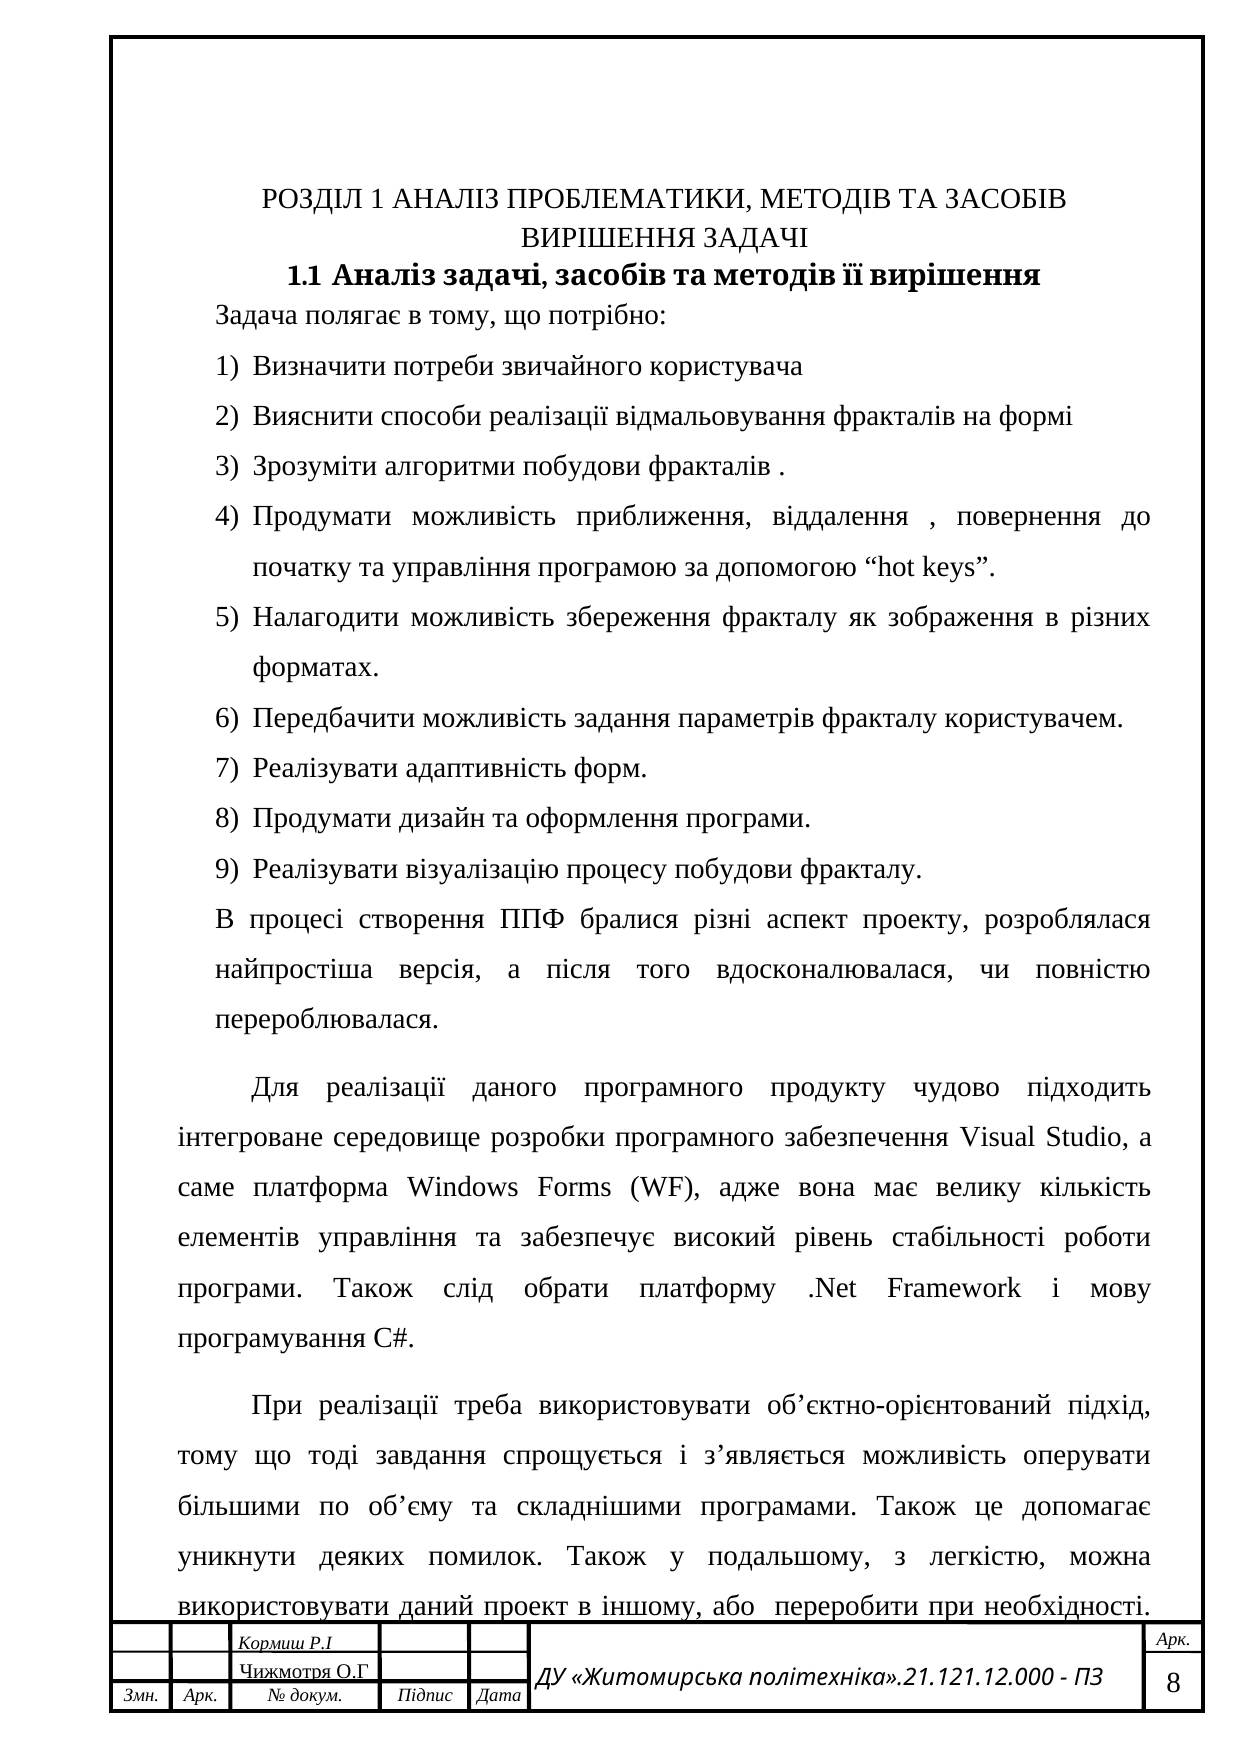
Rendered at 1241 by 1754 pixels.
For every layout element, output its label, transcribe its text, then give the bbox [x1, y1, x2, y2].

list Визначити потреби звичайного користувача [215, 348, 1152, 381]
list Передбачити можливість задання параметрів фракталу користувачем. [215, 700, 1152, 733]
list Вияснити способи реалізації відмальовування фракталів на формі [215, 398, 1152, 431]
text Задача полягає в тому, що потрібно: [177, 297, 1152, 331]
list Продумати дизайн та оформлення програми. [215, 800, 1152, 834]
list Реалізувати адаптивність форм. [215, 750, 1152, 784]
list Реалізувати візуалізацію процесу побудови фракталу. [215, 851, 1152, 884]
text В процесі створення ППФ бралися різні аспект проекту, розроблялася найпростіша версія, а після того вдосконалювалася, чи повністю перероблювалася. [215, 901, 1152, 1035]
list Зрозуміти алгоритми побудови фракталів . [215, 448, 1152, 482]
list Продумати можливість приближення, віддалення , повернення до початку та управління програмою за допомогою “hot keys”. [215, 498, 1152, 582]
subtitle Аналіз задачі, засобів та методів її вирішення [177, 259, 1152, 292]
list Налагодити можливість збереження фракталу як зображення в різних форматах. [215, 599, 1152, 683]
subtitle РОЗДІЛ 1 АНАЛІЗ ПРОБЛЕМАТИКИ, МЕТОДІВ ТА ЗАСОБІВ ВИРІШЕННЯ ЗАДАЧІ [177, 182, 1152, 254]
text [177, 1387, 1152, 1622]
text Для реалізації даного програмного продукту чудово підходить інтегроване середовище розробки програмного забезпечення Visual Studio, а саме платформа Windows Forms (WF), адже вона має велику кількість елементів управління та забезпечує високий рівень стабільності роботи програми. Також слід обрати платформу .Net Framework і мову програмування C#. [177, 1069, 1152, 1354]
